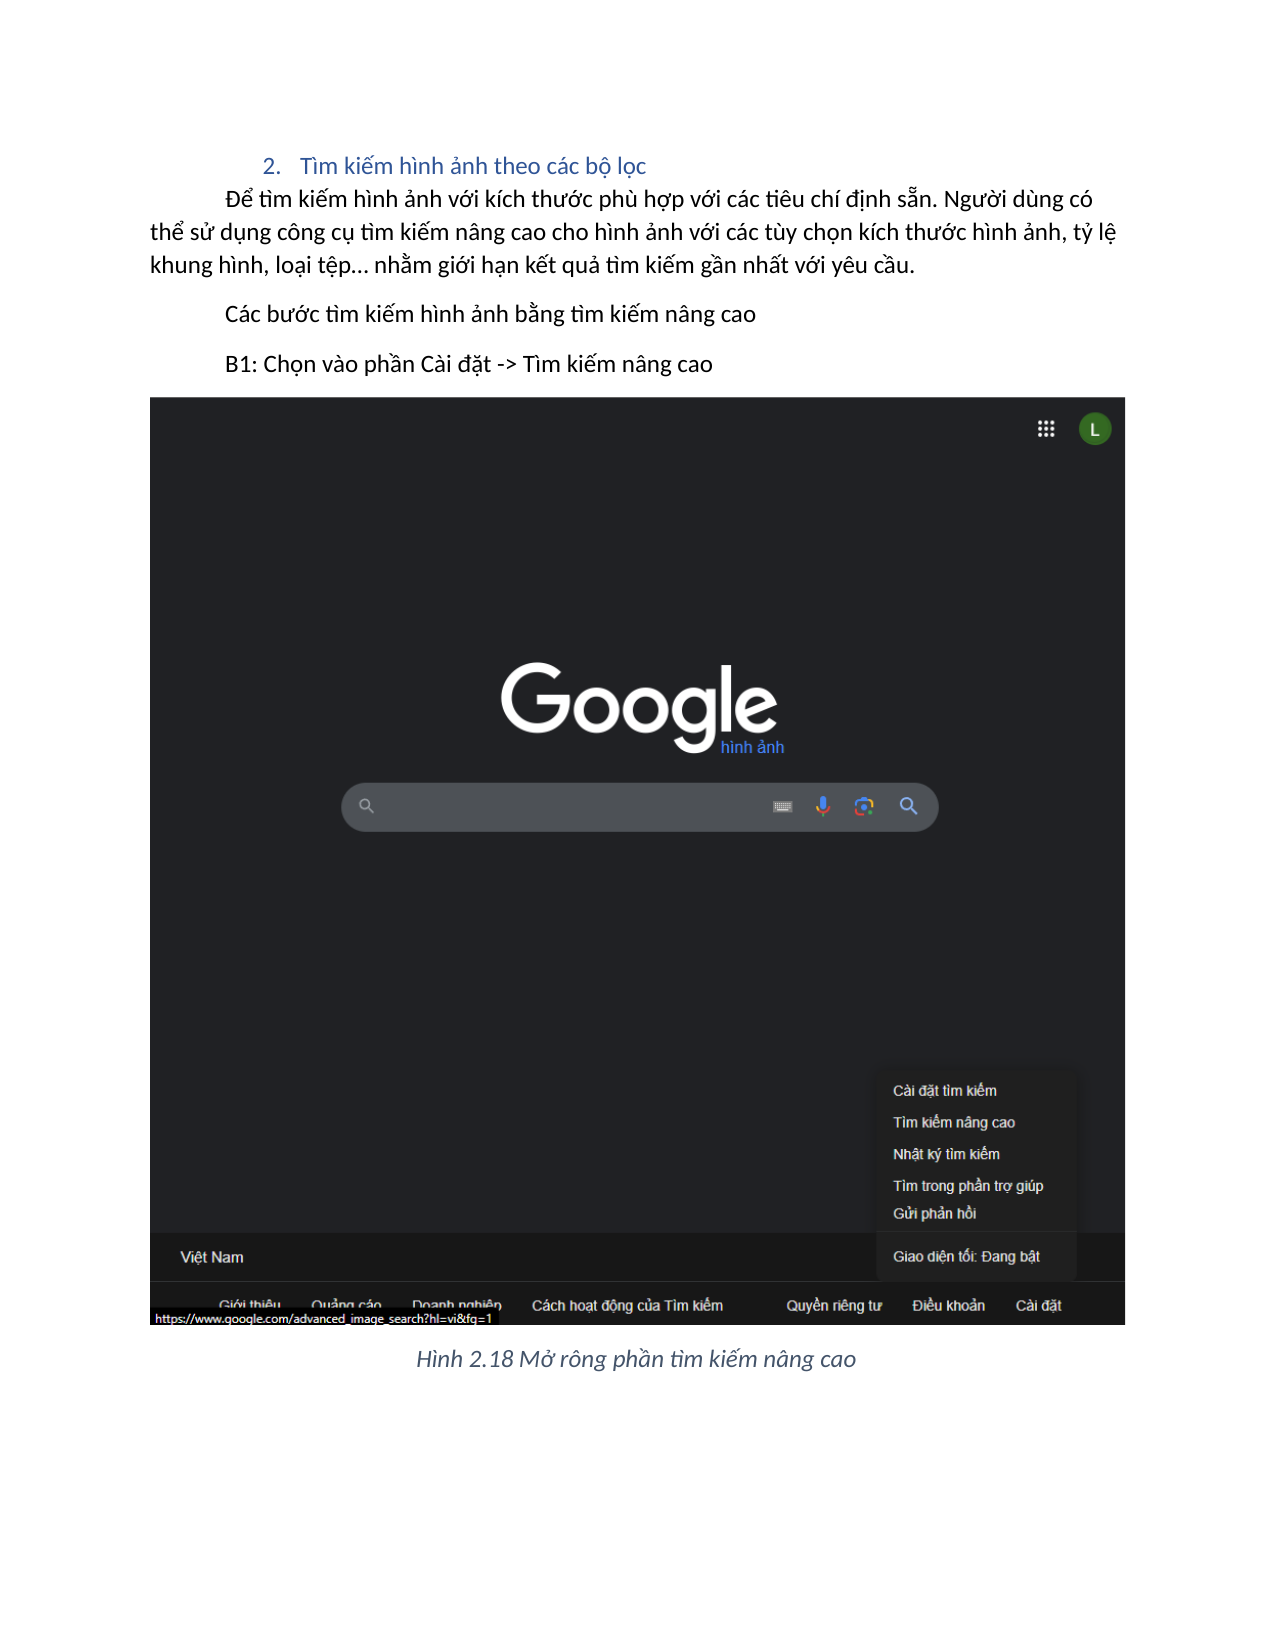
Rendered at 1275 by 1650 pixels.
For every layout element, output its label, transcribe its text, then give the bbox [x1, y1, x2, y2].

picture [150, 397, 1125, 1325]
text Các bước tìm kiếm hình ảnh bằng tìm kiếm nâng cao [150, 298, 1125, 329]
subtitle Tìm kiếm hình ảnh theo các bộ lọc [262, 150, 1125, 181]
text Để tìm kiếm hình ảnh với kích thước phù hợp với các tiêu chí định sẵn. Người dùng có thể sử dụng công cụ tìm kiếm nâng cao cho hình ảnh với các tùy chọn kích thước hình ảnh, tỷ lệ khung hình, loại tệp… nhằm giới hạn kết quả tìm kiếm gần nhất với yêu cầu. [150, 183, 1125, 279]
text B1: Chọn vào phần Cài đặt -> Tìm kiếm nâng cao [225, 348, 1125, 378]
